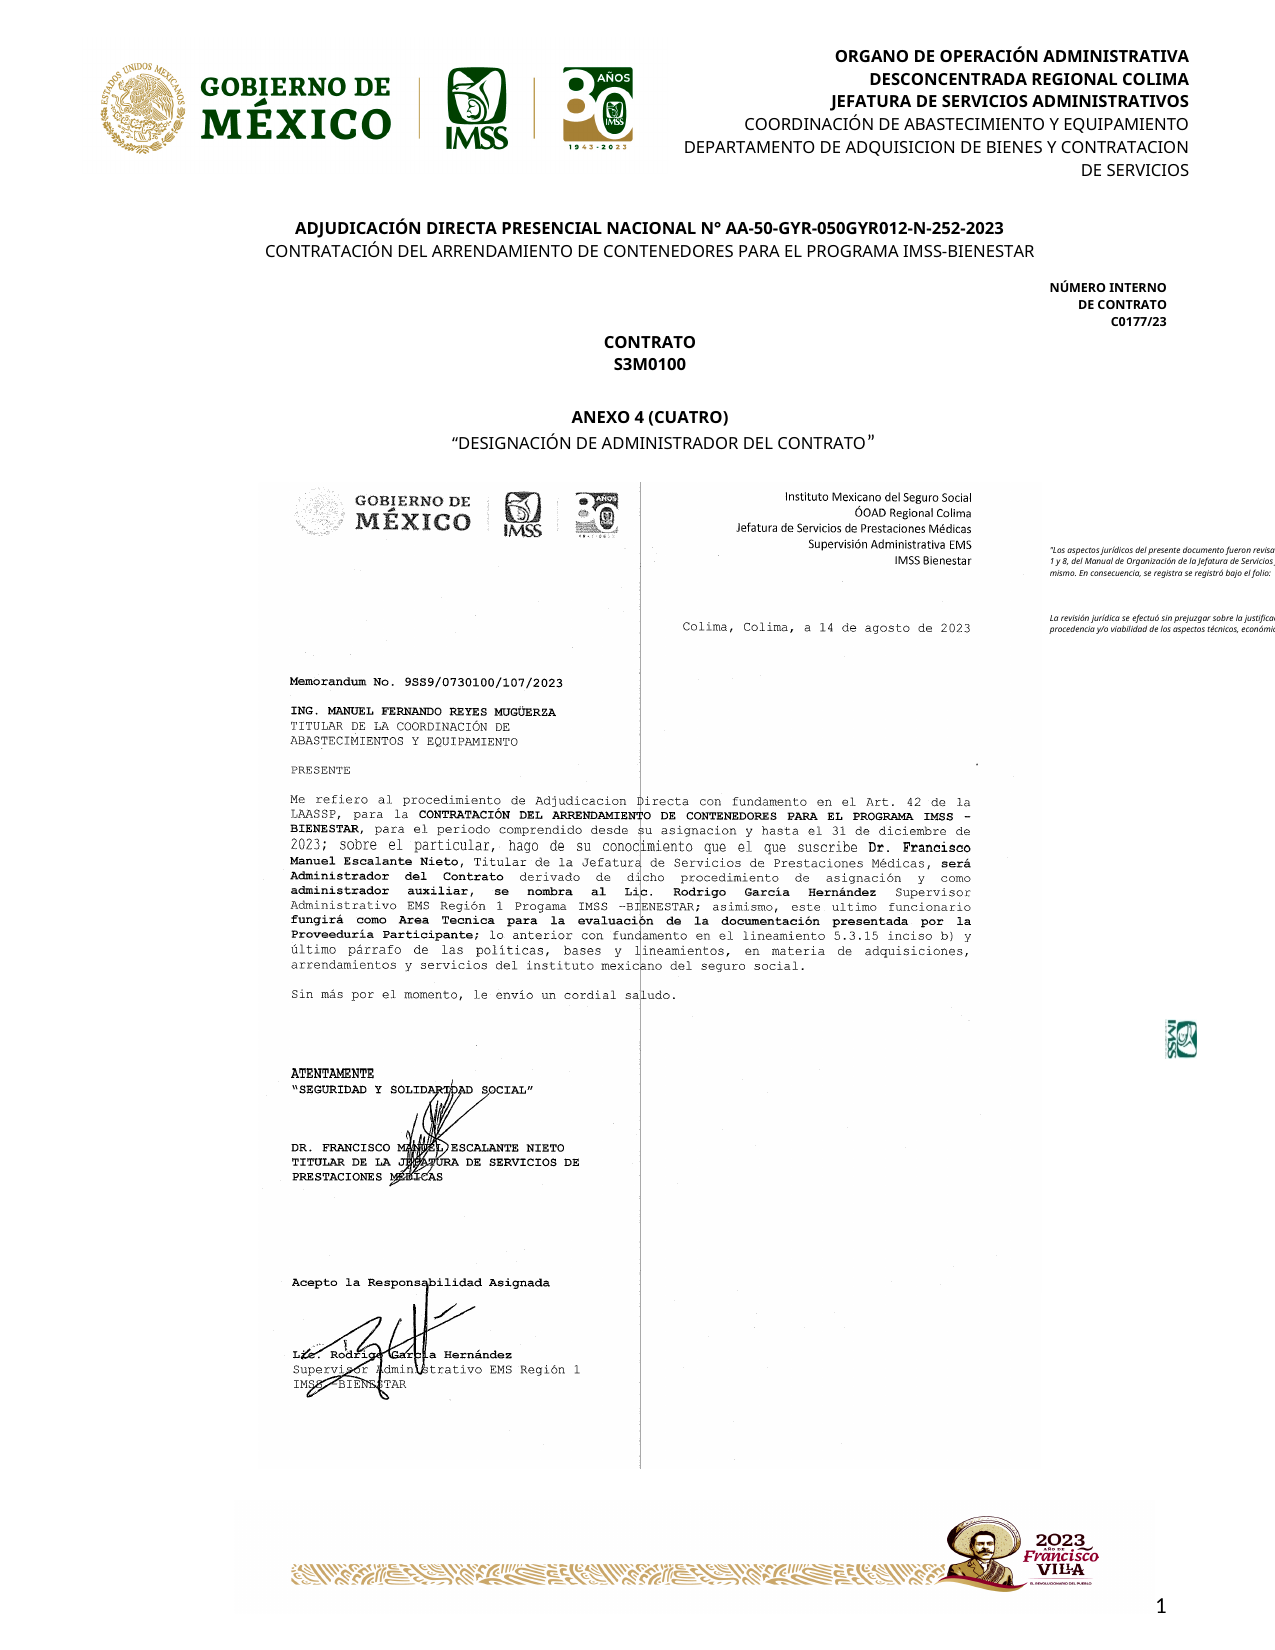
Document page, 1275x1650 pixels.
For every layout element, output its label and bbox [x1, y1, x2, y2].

picture [234, 1500, 1155, 1614]
picture [81, 37, 669, 174]
picture [1166, 1020, 1197, 1058]
